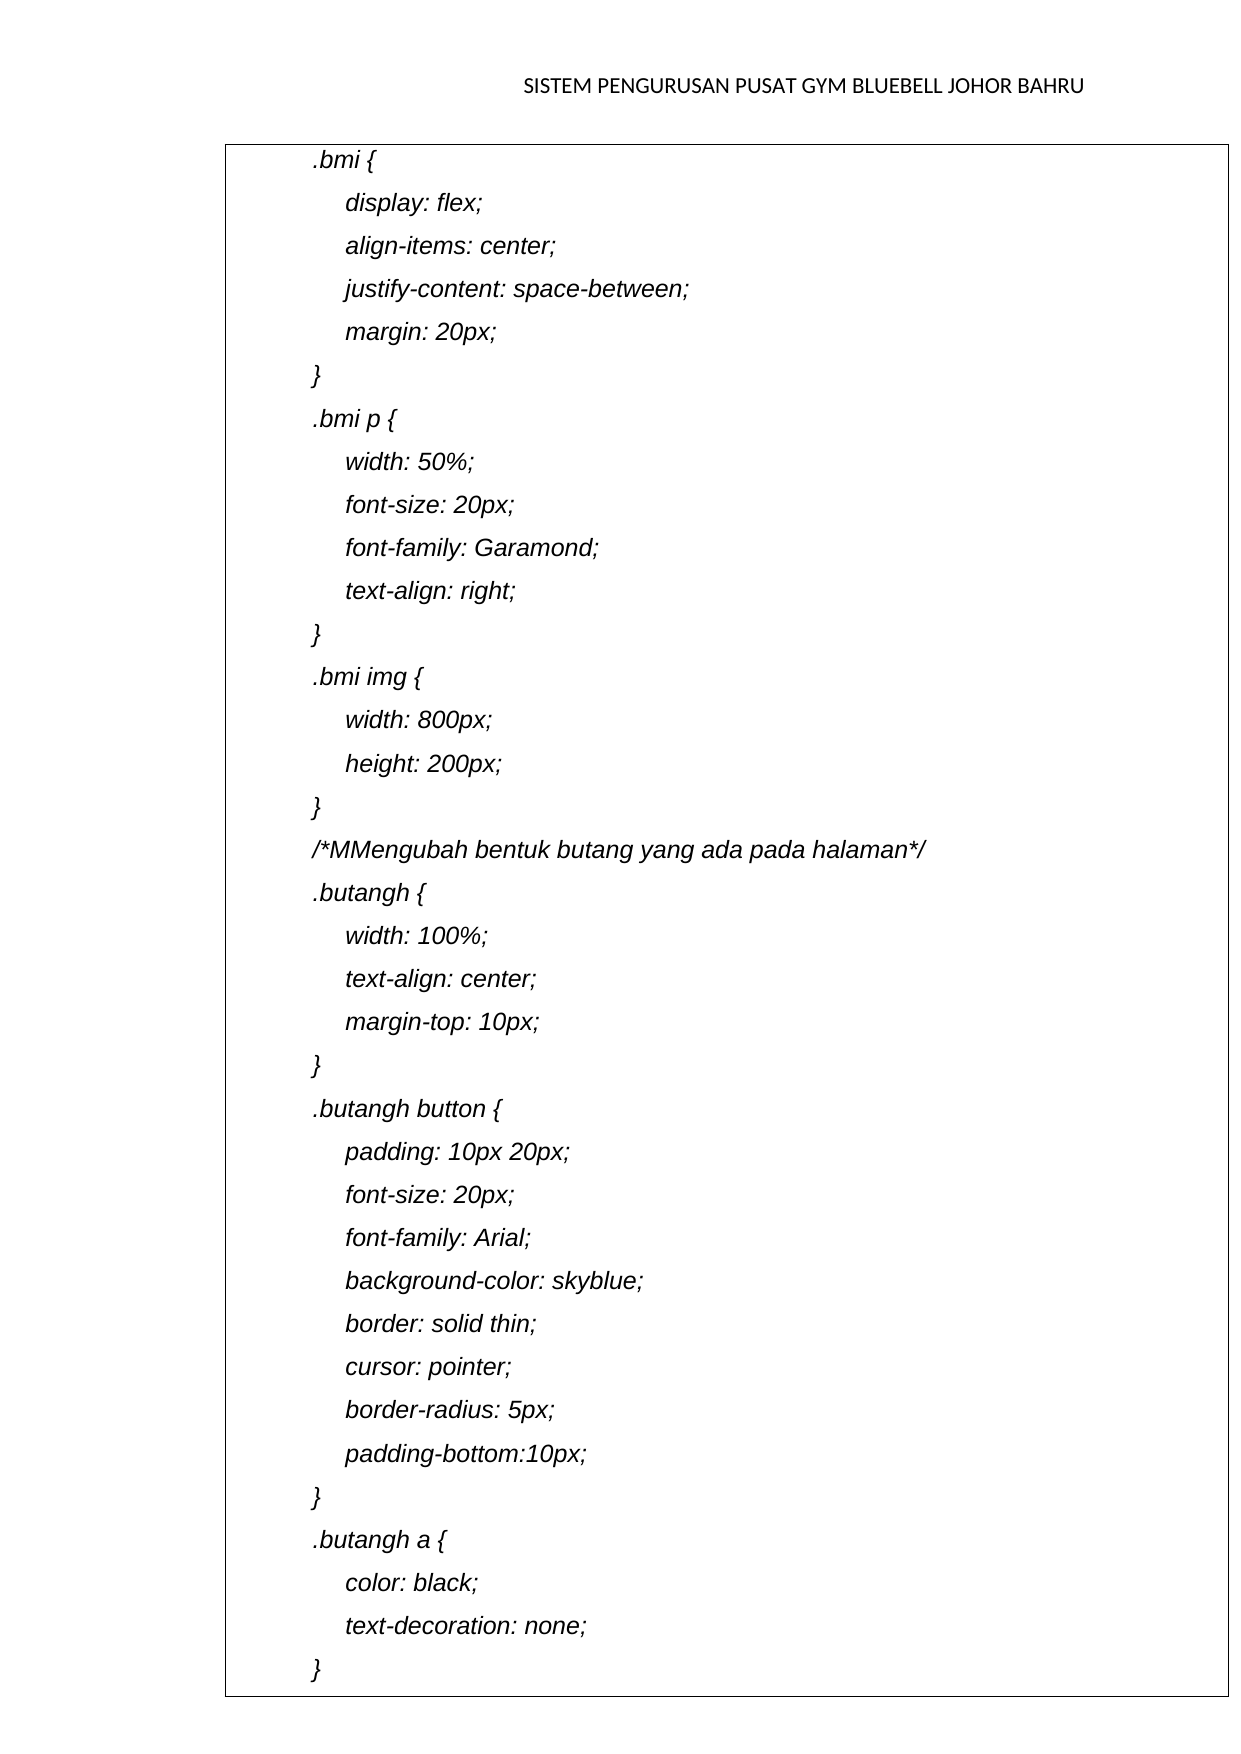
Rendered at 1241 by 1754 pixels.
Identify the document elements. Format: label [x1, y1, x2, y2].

table_header [226, 145, 1228, 1696]
